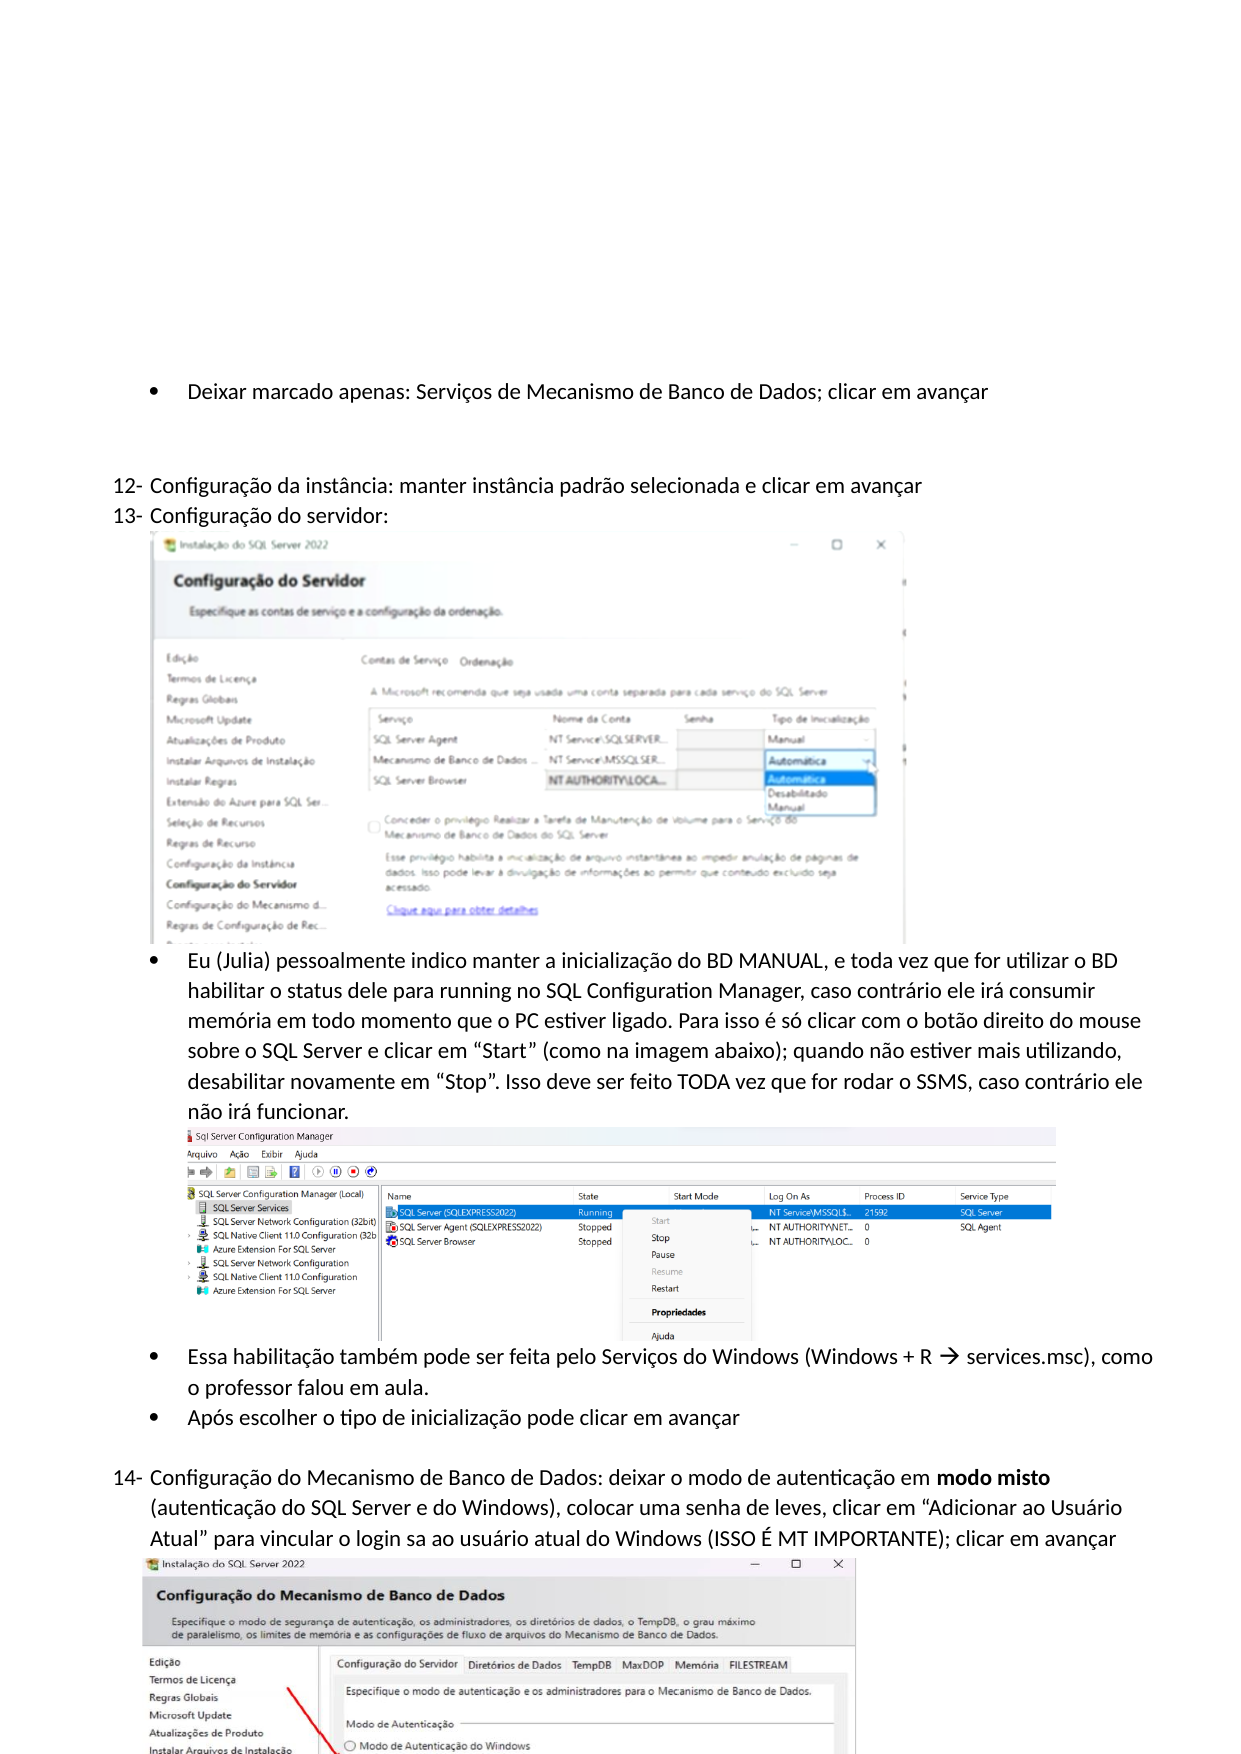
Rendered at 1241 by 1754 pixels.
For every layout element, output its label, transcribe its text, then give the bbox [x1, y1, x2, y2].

list Essa habilitação também pode ser feita pelo Serviços do Windows (Windows + R services.msc), como o professor falou em aula. [150, 1342, 1165, 1401]
list Configuração do servidor: [112, 501, 1165, 529]
list Configuração da instância: manter instância padrão selecionada e clicar em avançar [112, 471, 1165, 499]
list Deixar marcado apenas: Serviços de Mecanismo de Banco de Dados; clicar em avançar [150, 377, 1165, 405]
list Eu (Julia) pessoalmente indico manter a inicialização do BD MANUAL, e toda vez que for utilizar o BD habilitar o status dele para running no SQL Configuration Manager, caso contrário ele irá consumir memória em todo momento que o PC estiver ligado. Para isso é só clicar com o botão direito do mouse sobre o SQL Server e clicar em “Start” (como na imagem abaixo); quando não estiver mais utilizando, desabilitar novamente em “Stop”. Isso deve ser feito TODA vez que for rodar o SSMS, caso contrário ele não irá funcionar. [150, 946, 1165, 1125]
picture [142, 1558, 857, 1754]
list Configuração do Mecanismo de Banco de Dados: deixar o modo de autenticação em modo misto (autenticação do SQL Server e do Windows), colocar uma senha de leves, clicar em “Adicionar ao Usuário Atual” para vincular o login sa ao usuário atual do Windows (ISSO É MT IMPORTANTE); clicar em avançar [112, 1463, 1165, 1552]
picture [150, 531, 907, 944]
list Após escolher o tipo de inicialização pode clicar em avançar [150, 1403, 1165, 1431]
picture [187, 1127, 1056, 1341]
